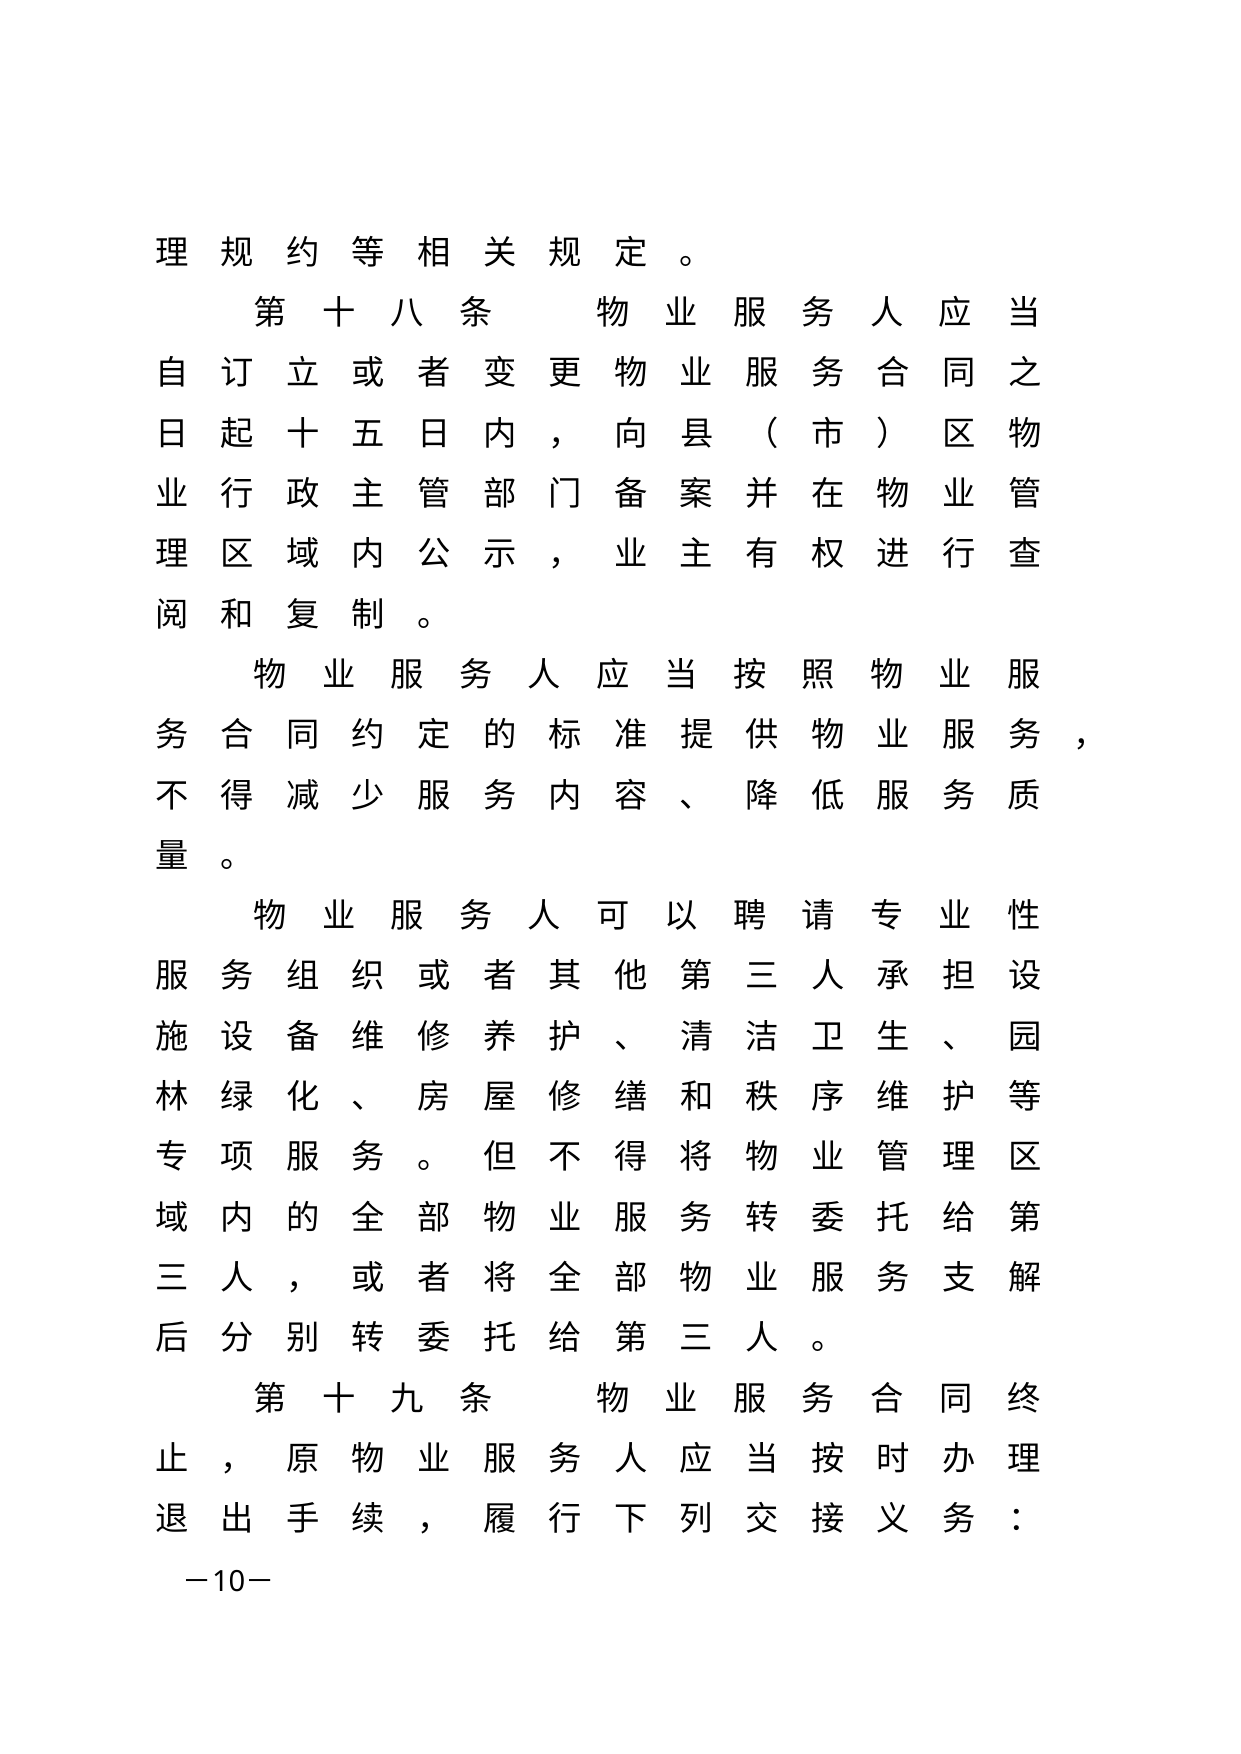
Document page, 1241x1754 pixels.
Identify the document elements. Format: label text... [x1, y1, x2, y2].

text 物业服务人可以聘请专业性服务组织或者其他第三人承担设施设备维修养护、清洁卫生、园林绿化、房屋修缮和秩序维护等专项服务。但不得将物业管理区域内的全部物业服务转委托给第三人，或者将全部物业服务支解后分别转委托给第三人。 [155, 883, 1073, 1365]
text 第十九条 物业服务合同终止，原物业服务人应当按时办理退出手续，履行下列交接义务： [155, 1365, 1073, 1546]
text 物业服务人应当按照物业服务合同约定的标准提供物业服务，不得减少服务内容、降低服务质量。 [155, 642, 1073, 883]
text 第十八条 物业服务人应当自订立或者变更物业服务合同之日起十五日内，向县（市）区物业行政主管部门备案并在物业管理区域内公示，业主有权进行查阅和复制。 [155, 280, 1073, 642]
text 业主或者物业使用人封闭阳台以及安装空调外机、防盗网、太阳能热水器等设施，应当遵守法律、法规、管理规约、临时管理规约等相关规定。 [155, 219, 1073, 280]
